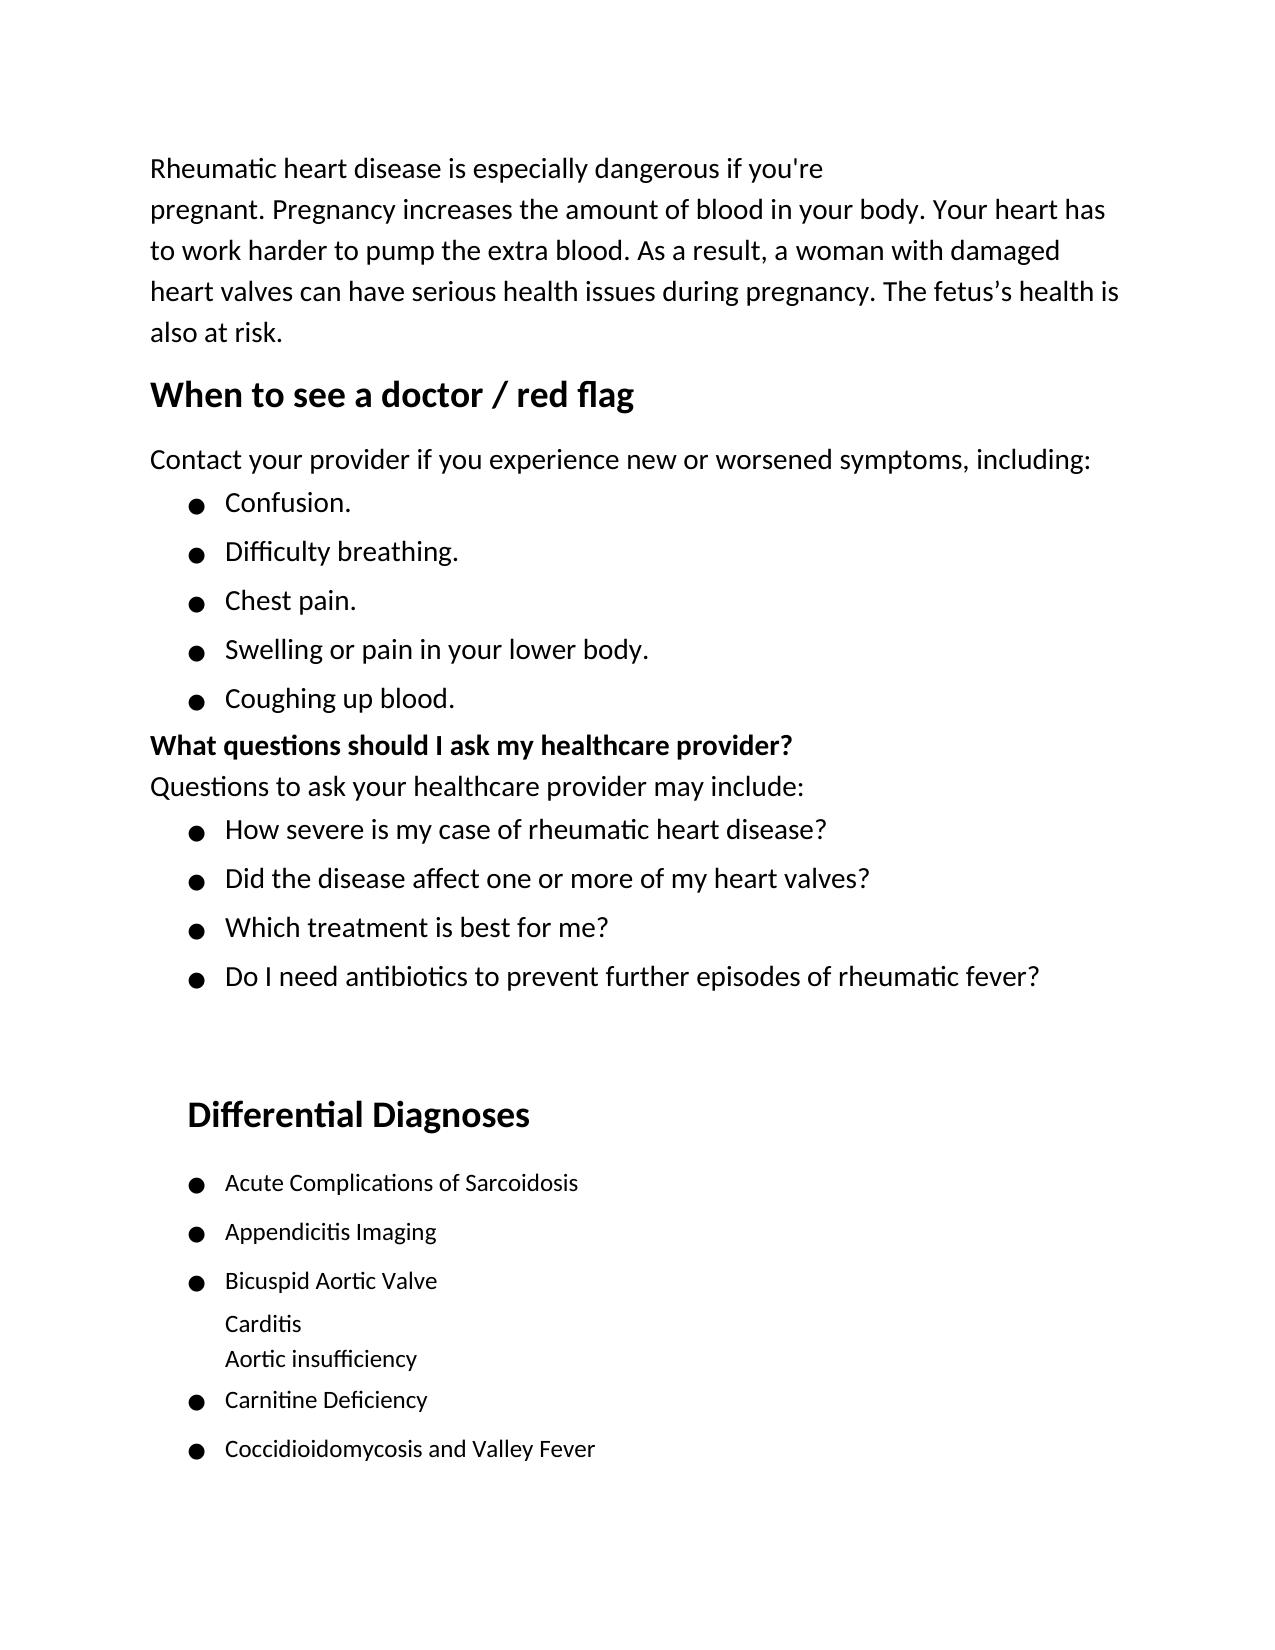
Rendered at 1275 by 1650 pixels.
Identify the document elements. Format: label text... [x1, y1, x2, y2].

list Difficulty breathing. [187, 531, 1125, 573]
list Which treatment is best for me? [187, 907, 1125, 950]
text Carditis [225, 1308, 1125, 1338]
list Did the disease affect one or more of my heart valves? [187, 858, 1125, 901]
text Differential Diagnoses [187, 1091, 1125, 1137]
list Carnitine Deficiency [187, 1378, 1125, 1420]
text What questions should I ask my healthcare provider? [150, 727, 1125, 763]
text Rheumatic heart disease is especially dangerous if you're pregnant. Pregnancy increases the amount of blood in your body. Your heart has to work harder to pump the extra blood. As a result, a woman with damaged heart valves can have serious health issues during pregnancy. The fetus’s health is also at risk. [150, 150, 1125, 349]
list Chest pain. [187, 580, 1125, 622]
list Appendicitis Imaging [187, 1209, 1125, 1252]
list Coccidioidomycosis and Valley Fever [187, 1427, 1125, 1469]
list Confusion. [187, 482, 1125, 524]
text Aortic insufficiency [225, 1343, 1125, 1373]
text When to see a doctor / red flag [150, 371, 1125, 417]
list Coughing up blood. [187, 678, 1125, 721]
list How severe is my case of rheumatic heart disease? [187, 809, 1125, 852]
text Contact your provider if you experience new or worsened symptoms, including: [150, 441, 1125, 476]
list Bicuspid Aortic Valve [187, 1259, 1125, 1301]
list Acute Complications of Sarcoidosis [187, 1161, 1125, 1203]
list Do I need antibiotics to prevent further episodes of rheumatic fever? [187, 956, 1125, 999]
list Swelling or pain in your lower body. [187, 629, 1125, 672]
text Questions to ask your healthcare provider may include: [150, 768, 1125, 803]
